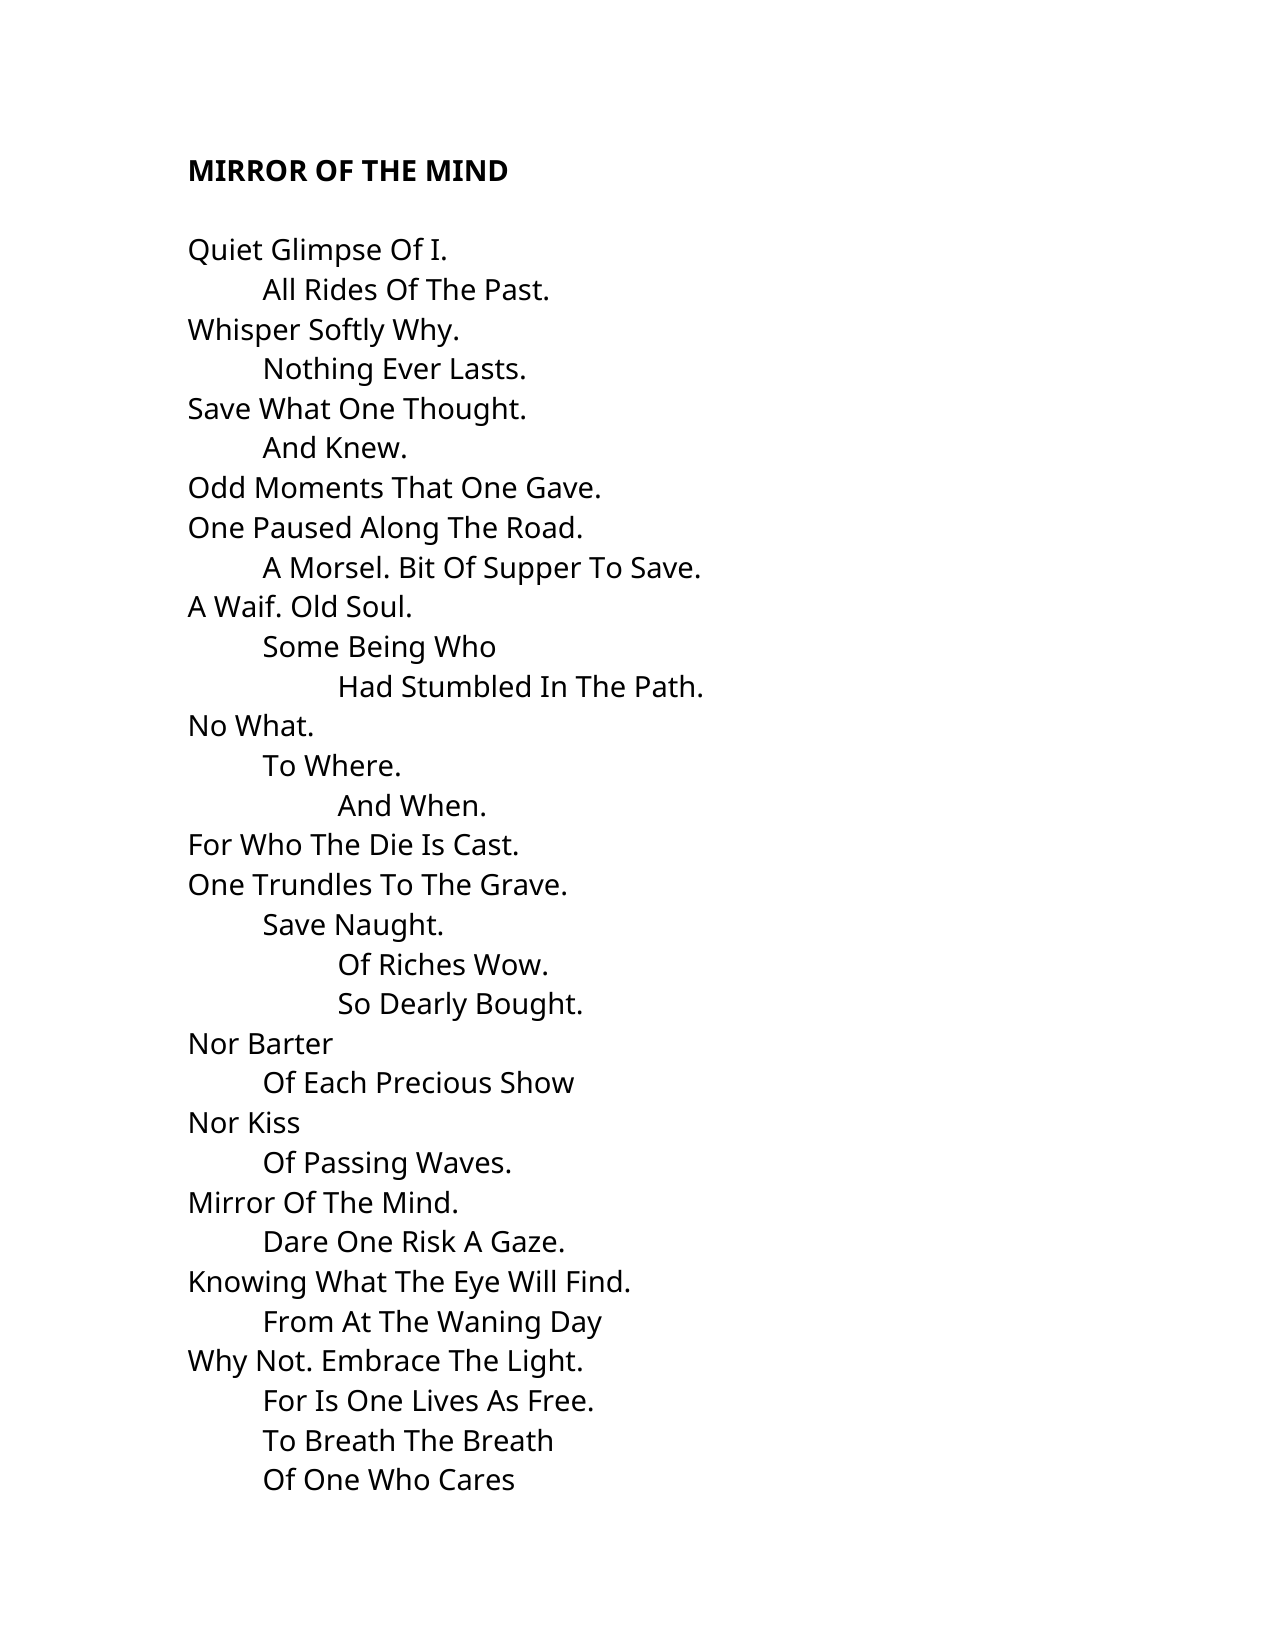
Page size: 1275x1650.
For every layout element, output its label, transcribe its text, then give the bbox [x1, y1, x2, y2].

text Of Riches Wow. [187, 944, 1087, 983]
text From At The Waning Day [187, 1301, 1087, 1341]
text No What. [187, 706, 1087, 745]
text Quiet Glimpse Of I. [187, 229, 1087, 269]
text Nothing Ever Lasts. [187, 348, 1087, 388]
text To Where. [187, 745, 1087, 785]
text Odd Moments That One Gave. [187, 467, 1087, 507]
text Nor Barter [187, 1023, 1087, 1063]
text A Morsel. Bit Of Supper To Save. [187, 547, 1087, 587]
text Had Stumbled In The Path. [187, 666, 1087, 706]
text Mirror Of The Mind. [187, 1182, 1087, 1222]
text Of One Who Cares [187, 1460, 1087, 1499]
text Knowing What The Eye Will Find. [187, 1261, 1087, 1301]
text And Knew. [187, 428, 1087, 467]
text Of Passing Waves. [187, 1142, 1087, 1182]
text To Breath The Breath [187, 1420, 1087, 1460]
text A Waif. Old Soul. [187, 587, 1087, 626]
text So Dearly Bought. [187, 983, 1087, 1023]
text And When. [187, 785, 1087, 825]
text Why Not. Embrace The Light. [187, 1341, 1087, 1380]
text One Trundles To The Grave. [187, 864, 1087, 904]
text Some Being Who [187, 626, 1087, 666]
text Nor Kiss [187, 1102, 1087, 1142]
text Of Each Precious Show [187, 1063, 1087, 1102]
text Save What One Thought. [187, 388, 1087, 428]
text For Who The Die Is Cast. [187, 825, 1087, 864]
text For Is One Lives As Free. [187, 1380, 1087, 1420]
text All Rides Of The Past. [187, 269, 1087, 309]
text Whisper Softly Why. [187, 309, 1087, 348]
text Save Naught. [187, 904, 1087, 944]
text Dare One Risk A Gaze. [187, 1222, 1087, 1261]
text MIRROR OF THE MIND [187, 150, 1087, 190]
text One Paused Along The Road. [187, 507, 1087, 547]
